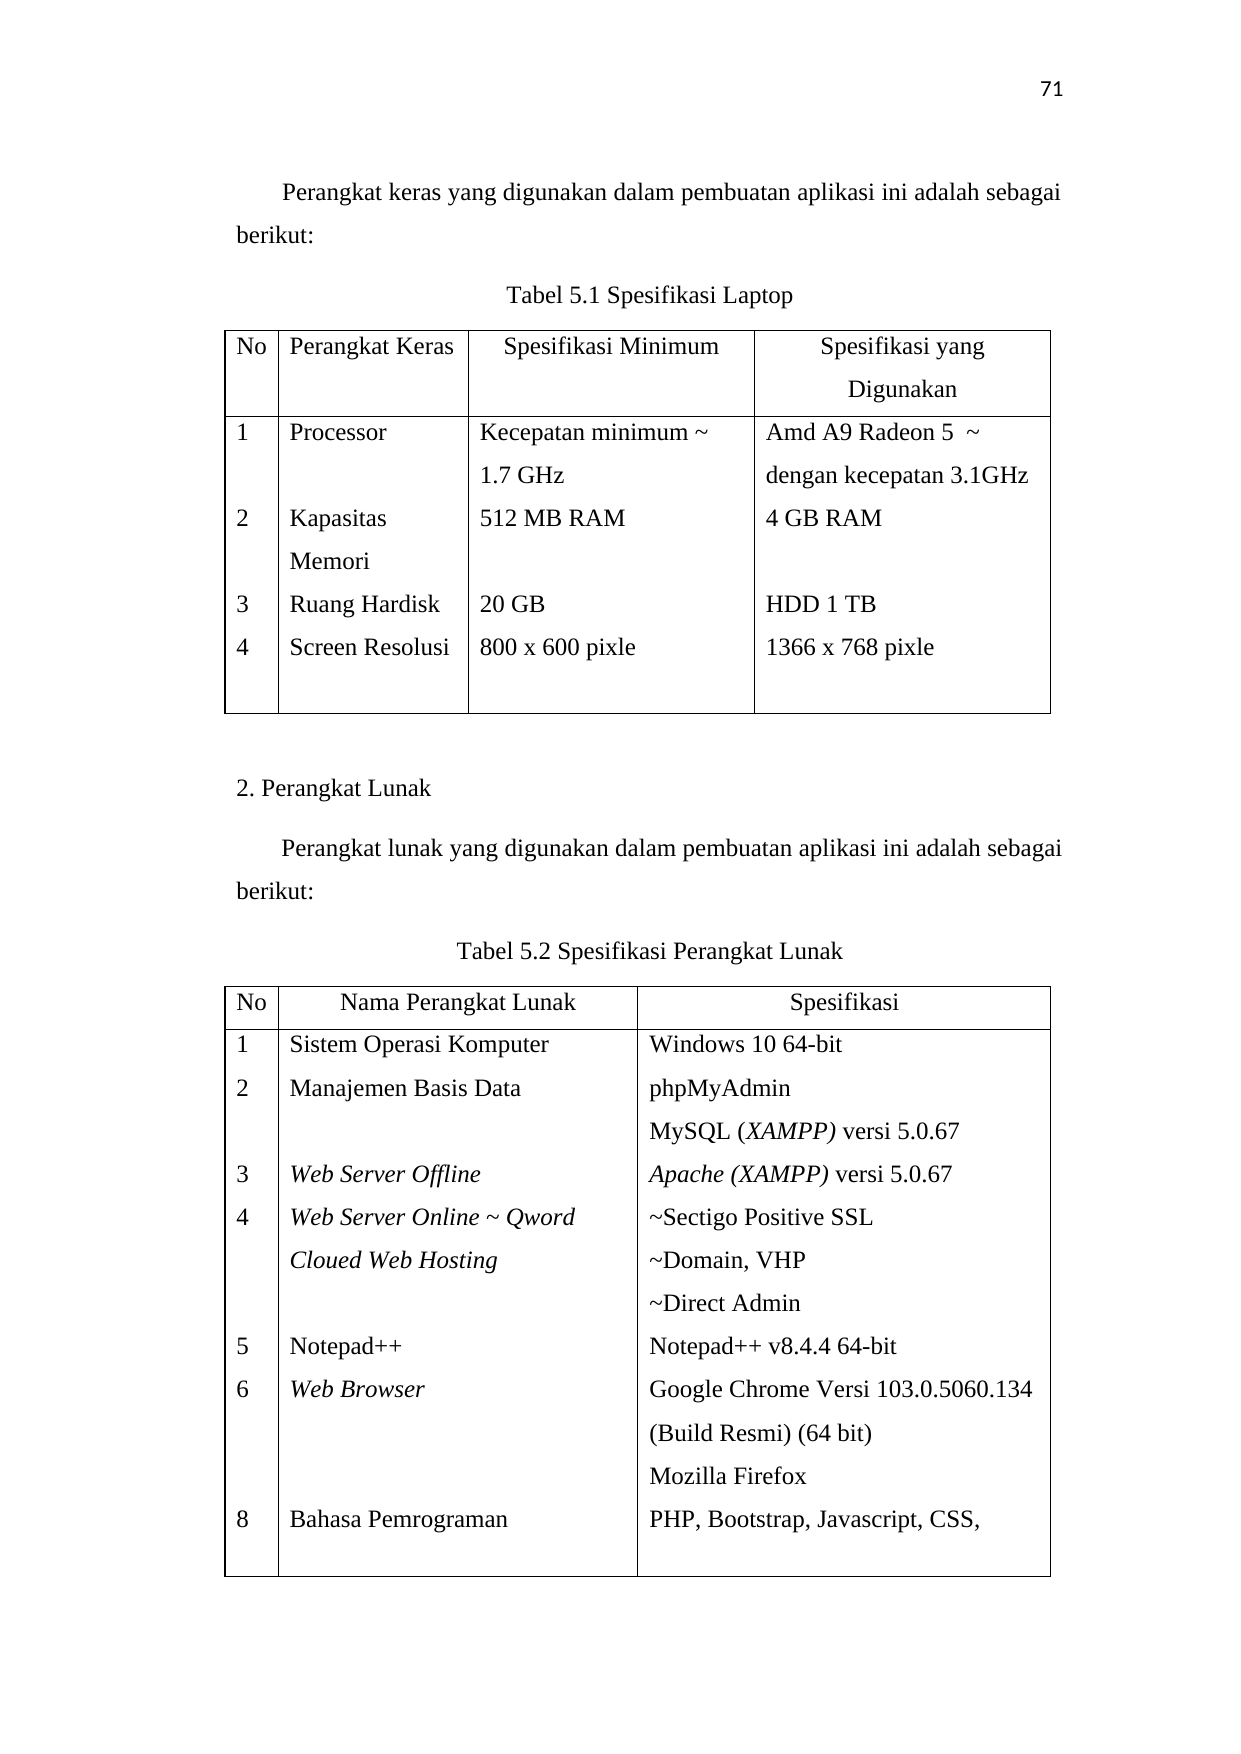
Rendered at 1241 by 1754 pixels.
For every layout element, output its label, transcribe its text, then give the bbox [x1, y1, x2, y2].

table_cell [638, 1030, 1050, 1576]
table_header Spesifikasi [638, 987, 1050, 1028]
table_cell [279, 1030, 637, 1576]
table_cell 1 2 3 4 [226, 417, 278, 712]
table_cell Kecepatan minimum ~ 1.7 GHz 512 MB RAM 20 GB 800 x 600 pixle [469, 417, 754, 712]
text 2. Perangkat Lunak [236, 773, 1063, 802]
table_header Perangkat Keras [279, 331, 468, 416]
text Tabel 5.1 Spesifikasi Laptop [236, 280, 1063, 309]
table_header No [226, 987, 278, 1028]
table_header Nama Perangkat Lunak [279, 987, 637, 1028]
table_header Spesifikasi Minimum [469, 331, 754, 416]
table_cell Amd A9 Radeon 5 ~ dengan kecepatan 3.1GHz 4 GB RAM HDD 1 TB 1366 x 768 pixle [755, 417, 1050, 712]
text Tabel 5.2 Spesifikasi Perangkat Lunak [236, 936, 1063, 965]
table_header Spesifikasi yang Digunakan [755, 331, 1050, 416]
text Perangkat keras yang digunakan dalam pembuatan aplikasi ini adalah sebagai berikut: [236, 177, 1063, 249]
table_header No [226, 331, 278, 416]
table_cell Processor Kapasitas Memori Ruang Hardisk Screen Resolusi [279, 417, 468, 712]
text Perangkat lunak yang digunakan dalam pembuatan aplikasi ini adalah sebagai berikut: [236, 833, 1063, 905]
table_cell 1 2 3 4 5 6 8 9 [226, 1030, 278, 1576]
